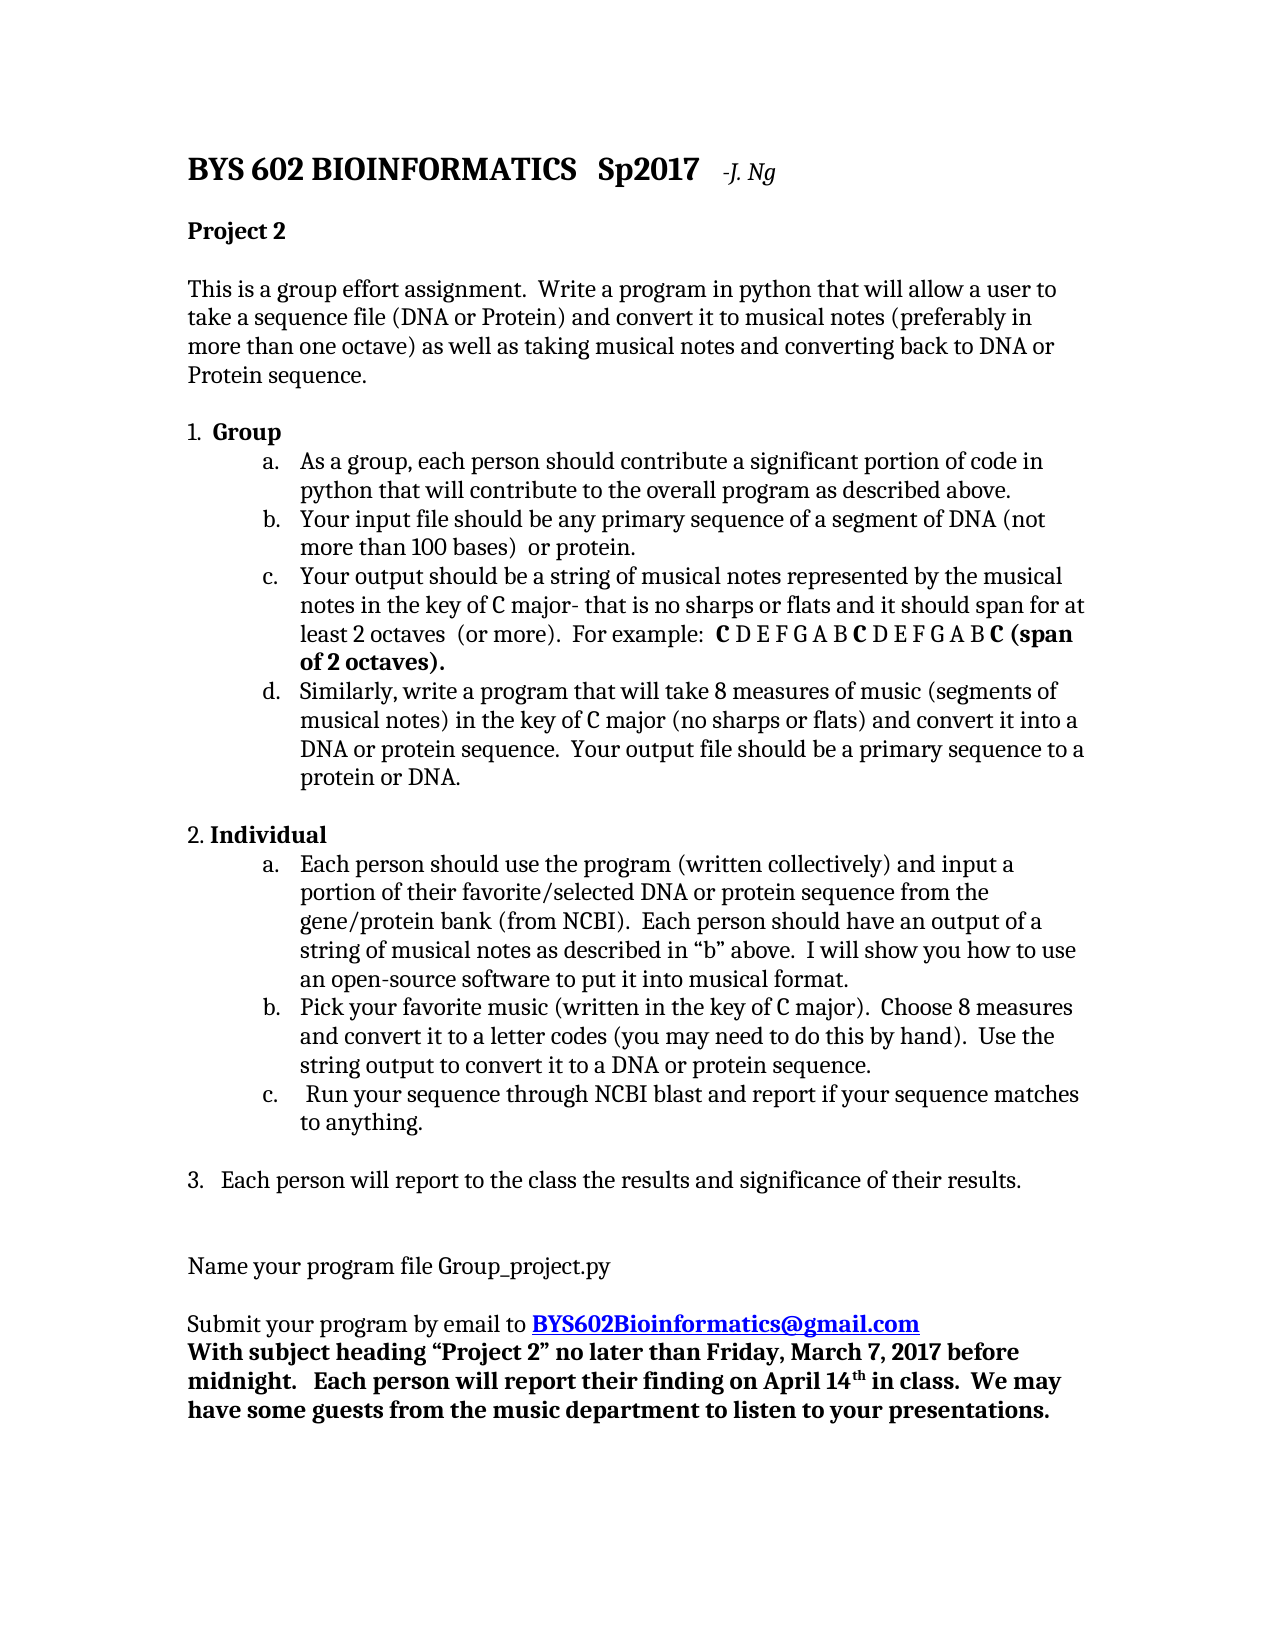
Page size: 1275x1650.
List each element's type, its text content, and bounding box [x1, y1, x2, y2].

text BYS 602 BIOINFORMATICS Sp2017 -J. Ng [187, 150, 1087, 188]
text 1. Group [187, 418, 1087, 447]
text Project 2 [187, 217, 1087, 246]
list Similarly, write a program that will take 8 measures of music (segments of musical notes) in the key of C major (no sharps or flats) and convert it into a DNA or protein sequence. Your output file should be a primary sequence to a protein or DNA. [262, 677, 1087, 792]
text 2. Individual [187, 821, 1087, 849]
list Your input file should be any primary sequence of a segment of DNA (not more than 100 bases) or protein. [262, 504, 1087, 562]
list As a group, each person should contribute a significant portion of code in python that will contribute to the overall program as described above. [262, 447, 1087, 504]
text Submit your program by email to BYS602Bioinformatics@gmail.com [187, 1309, 1087, 1338]
list Pick your favorite music (written in the key of C major). Choose 8 measures and convert it to a letter codes (you may need to do this by hand). Use the string output to convert it to a DNA or protein sequence. [262, 993, 1087, 1079]
list Run your sequence through NCBI blast and report if your sequence matches to anything. [262, 1079, 1087, 1137]
text Name your program file Group_project.py [187, 1252, 1087, 1281]
text This is a group effort assignment. Write a program in python that will allow a user to take a sequence file (DNA or Protein) and convert it to musical notes (preferably in more than one octave) as well as taking musical notes and converting back to DNA or Protein sequence. [187, 274, 1087, 389]
list Your output should be a string of musical notes represented by the musical notes in the key of C major- that is no sharps or flats and it should span for at least 2 octaves (or more). For example: C D E F G A B C D E F G A B C (span of 2 octaves). [262, 562, 1087, 677]
list Each person should use the program (written collectively) and input a portion of their favorite/selected DNA or protein sequence from the gene/protein bank (from NCBI). Each person should have an output of a string of musical notes as described in “b” above. I will show you how to use an open-source software to put it into musical format. [262, 849, 1087, 993]
text 3. Each person will report to the class the results and significance of their results. [187, 1166, 1087, 1194]
text With subject heading “Project 2” no later than Friday, March 7, 2017 before midnight. Each person will report their finding on April 14th in class. We may have some guests from the music department to listen to your presentations. [187, 1338, 1087, 1424]
